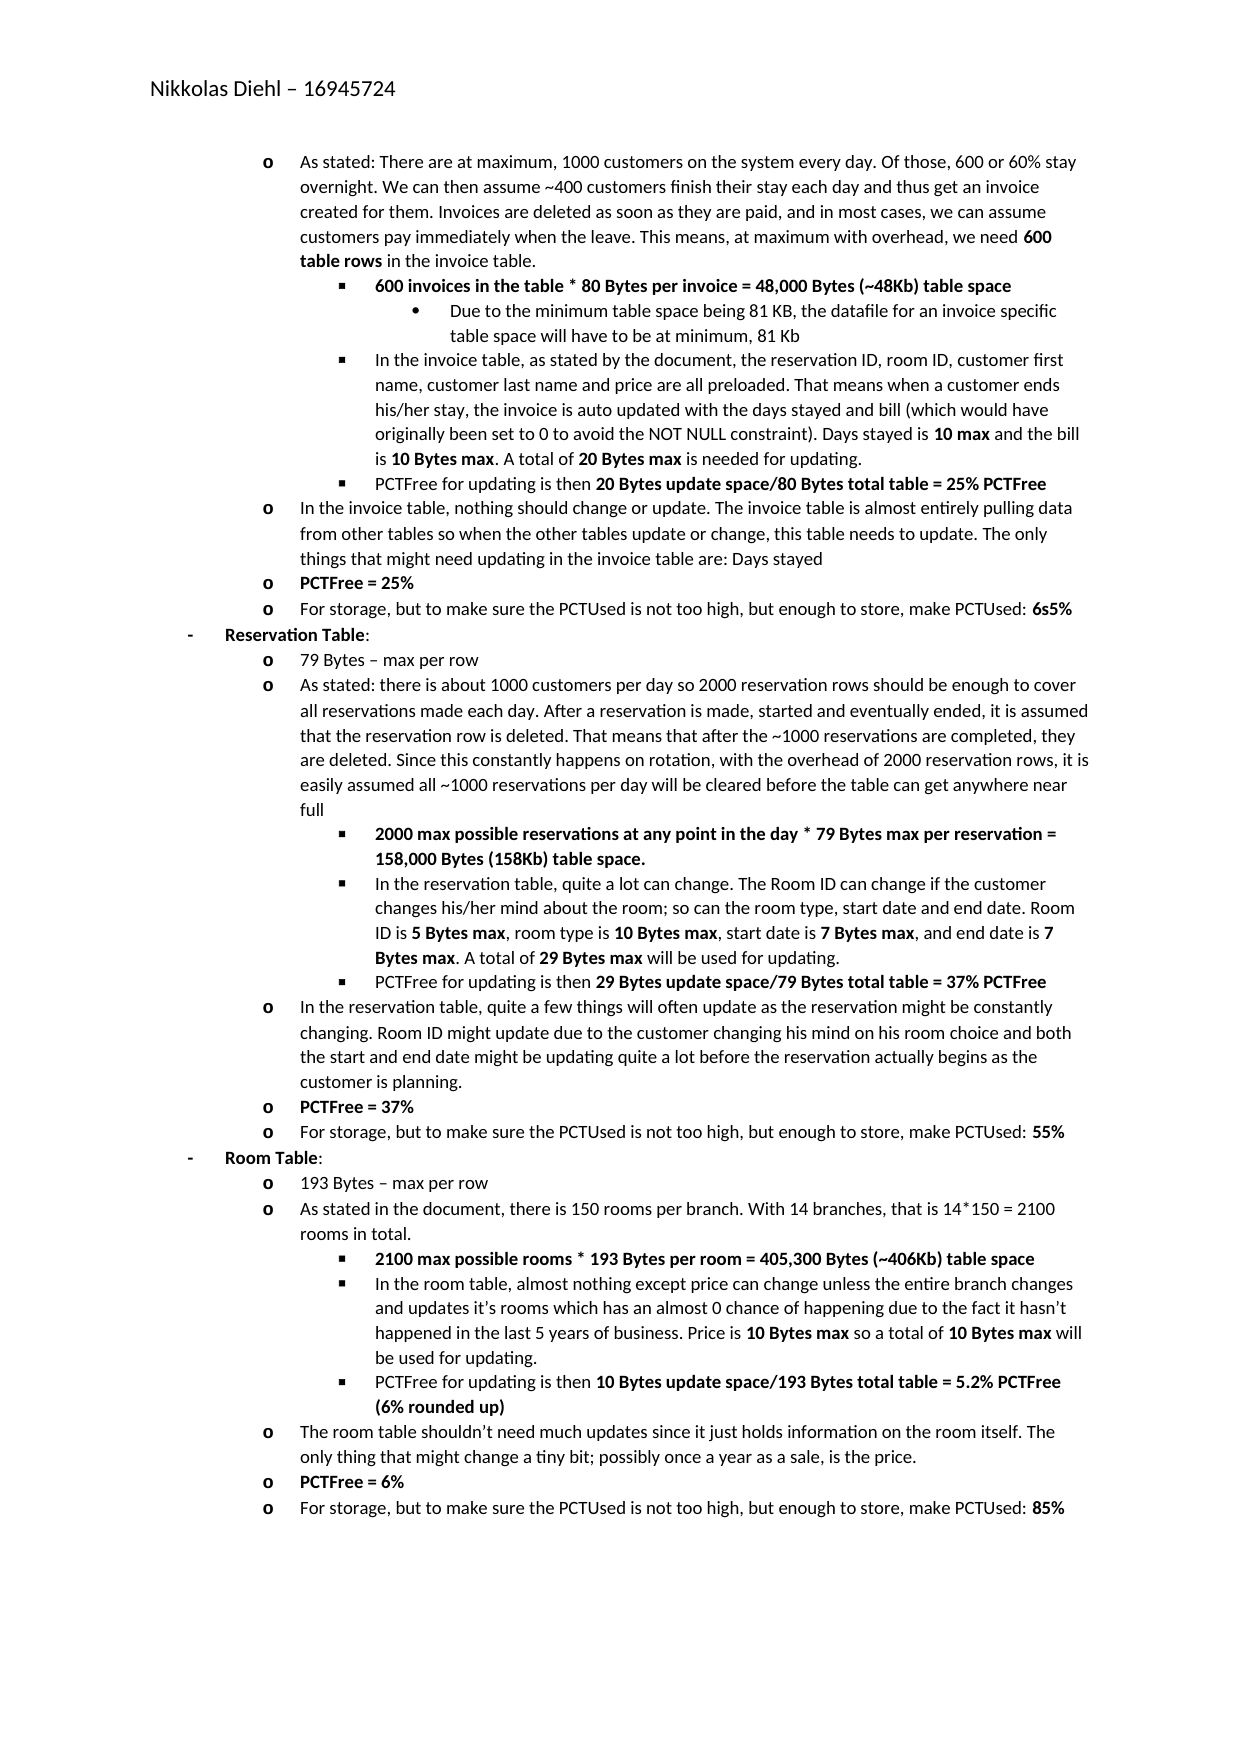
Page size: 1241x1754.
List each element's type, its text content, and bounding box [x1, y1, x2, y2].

list PCTFree for updating is then 29 Bytes update space/79 Bytes total table = 37% PCTFree [337, 971, 1090, 993]
list PCTFree for updating is then 20 Bytes update space/80 Bytes total table = 25% PCTFree [337, 472, 1090, 495]
list PCTFree = 6% [262, 1470, 1090, 1494]
list 2000 max possible reservations at any point in the day * 79 Bytes max per reservation = 158,000 Bytes (158Kb) table space. [337, 822, 1090, 870]
list PCTFree for updating is then 10 Bytes update space/193 Bytes total table = 5.2% PCTFree (6% rounded up) [337, 1371, 1090, 1418]
list In the reservation table, quite a few things will often update as the reservation might be constantly changing. Room ID might update due to the customer changing his mind on his room choice and both the start and end date might be updating quite a lot before the reservation actually begins as the customer is planning. [262, 995, 1090, 1093]
list In the invoice table, nothing should change or update. The invoice table is almost entirely pulling data from other tables so when the other tables update or change, this table needs to update. The only things that might need updating in the invoice table are: Days stayed [262, 497, 1090, 570]
list As stated: There are at maximum, 1000 customers on the system every day. Of those, 600 or 60% stay overnight. We can then assume ~400 customers finish their stay each day and thus get an invoice created for them. Invoices are deleted as soon as they are paid, and in most cases, we can assume customers pay immediately when the leave. This means, at maximum with overhead, we need 600 table rows in the invoice table. [262, 150, 1090, 273]
list For storage, but to make sure the PCTUsed is not too high, but enough to store, make PCTUsed: 55% [262, 1121, 1090, 1144]
list 193 Bytes – max per row [262, 1171, 1090, 1195]
list In the room table, almost nothing except price can change unless the entire branch changes and updates it’s rooms which has an almost 0 chance of happening due to the fact it hasn’t happened in the last 5 years of business. Price is 10 Bytes max so a total of 10 Bytes max will be used for updating. [337, 1272, 1090, 1369]
list PCTFree = 25% [262, 572, 1090, 595]
list In the invoice table, as stated by the document, the reservation ID, room ID, customer first name, customer last name and price are all preloaded. That means when a customer ends his/her stay, the invoice is auto updated with the days stayed and bill (which would have originally been set to 0 to avoid the NOT NULL constraint). Days stayed is 10 max and the bill is 10 Bytes max. A total of 20 Bytes max is needed for updating. [337, 348, 1090, 470]
list As stated: there is about 1000 customers per day so 2000 reservation rows should be enough to cover all reservations made each day. After a reservation is made, started and eventually ended, it is assumed that the reservation row is deleted. That means that after the ~1000 reservations are completed, they are deleted. Since this constantly happens on rotation, with the overhead of 2000 reservation rows, it is easily assumed all ~1000 reservations per day will be cleared before the table can get anywhere near full [262, 673, 1090, 821]
list The room table shouldn’t need much updates since it just holds information on the room itself. The only thing that might change a tiny bit; possibly once a year as a sale, is the price. [262, 1420, 1090, 1468]
list PCTFree = 37% [262, 1095, 1090, 1119]
list Due to the minimum table space being 81 KB, the datafile for an invoice specific table space will have to be at minimum, 81 Kb [412, 299, 1090, 347]
list Reservation Table: [187, 623, 1090, 646]
list 2100 max possible rooms * 193 Bytes per room = 405,300 Bytes (~406Kb) table space [337, 1247, 1090, 1270]
list In the reservation table, quite a lot can change. The Room ID can change if the customer changes his/her mind about the room; so can the room type, start date and end date. Room ID is 5 Bytes max, room type is 10 Bytes max, start date is 7 Bytes max, and end date is 7 Bytes max. A total of 29 Bytes max will be used for updating. [337, 872, 1090, 969]
list For storage, but to make sure the PCTUsed is not too high, but enough to store, make PCTUsed: 85% [262, 1496, 1090, 1520]
list 79 Bytes – max per row [262, 648, 1090, 672]
list As stated in the document, there is 150 rooms per branch. With 14 branches, that is 14*150 = 2100 rooms in total. [262, 1197, 1090, 1245]
list 600 invoices in the table * 80 Bytes per invoice = 48,000 Bytes (~48Kb) table space [337, 274, 1090, 297]
list For storage, but to make sure the PCTUsed is not too high, but enough to store, make PCTUsed: 6s5% [262, 597, 1090, 621]
list Room Table: [187, 1146, 1090, 1169]
